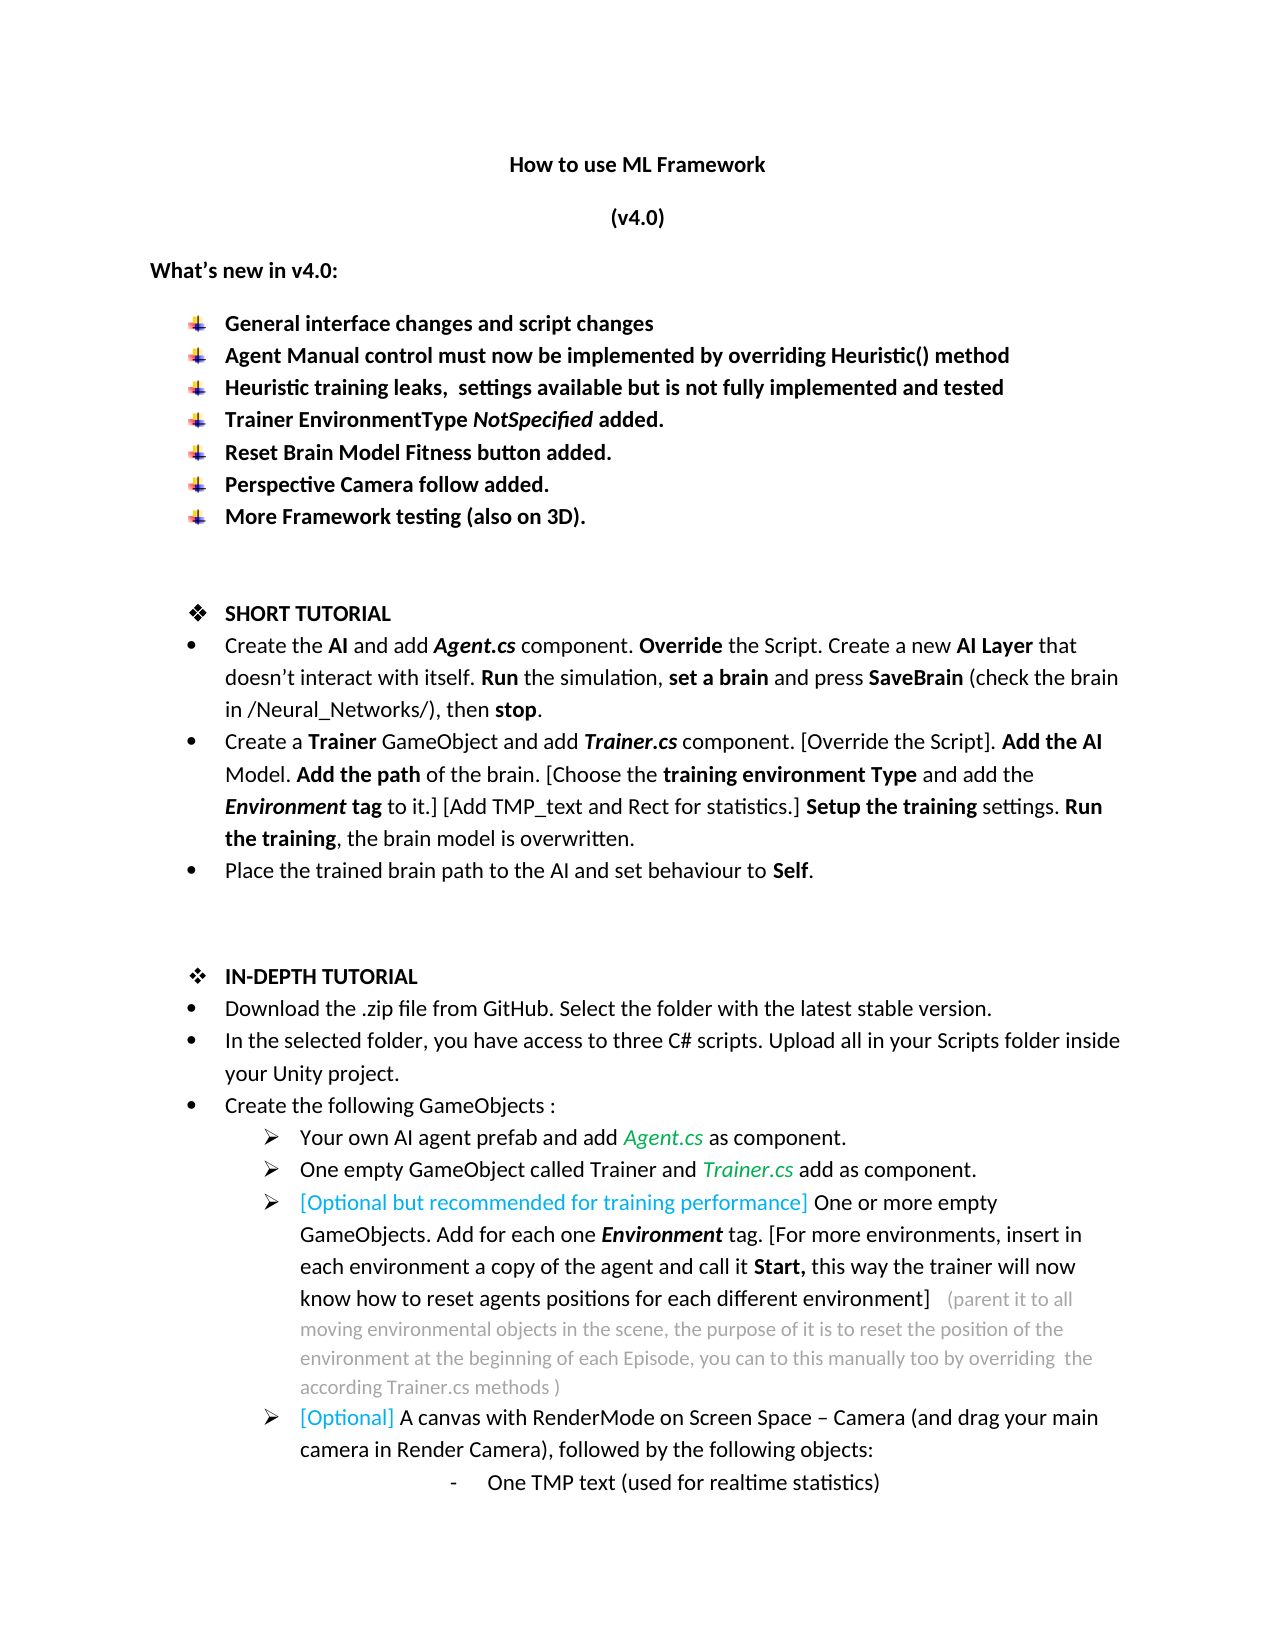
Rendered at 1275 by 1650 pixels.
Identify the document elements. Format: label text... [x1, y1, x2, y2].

list Download the .zip file from GitHub. Select the folder with the latest stable version. [187, 994, 1125, 1022]
list Perspective Camera follow added. [187, 470, 1125, 498]
list Create the AI and add Agent.cs component. Override the Script. Create a new AI Layer that doesn’t interact with itself. Run the simulation, set a brain and press SaveBrain (check the brain in /Neural_Networks/), then stop. [187, 631, 1125, 723]
picture [188, 411, 206, 428]
list Heuristic training leaks, settings available but is not fully implemented and tested [187, 373, 1125, 401]
text (v4.0) [150, 203, 1125, 231]
text How to use ML Framework [150, 150, 1125, 178]
list Agent Manual control must now be implemented by overriding Heuristic() method [187, 341, 1125, 369]
picture [188, 379, 206, 396]
picture [188, 346, 206, 364]
list Your own AI agent prefab and add Agent.cs as component. [262, 1123, 1125, 1151]
list SHORT TUTORIAL [187, 599, 1125, 627]
list [Optional] A canvas with RenderMode on Screen Space – Camera (and drag your main camera in Render Camera), followed by the following objects: [262, 1403, 1125, 1464]
picture [188, 443, 206, 461]
picture [188, 475, 206, 493]
list In the selected folder, you have access to three C# scripts. Upload all in your Scripts folder inside your Unity project. [187, 1027, 1125, 1087]
list Create a Trainer GameObject and add Trainer.cs component. [Override the Script]. Add the AI Model. Add the path of the brain. [Choose the training environment Type and add the Environment tag to it.] [Add TMP_text and Rect for statistics.] Setup the training settings. Run the training, the brain model is overwritten. [187, 727, 1125, 852]
list Create the following GameObjects : [187, 1091, 1125, 1119]
list Reset Brain Model Fitness button added. [187, 438, 1125, 466]
list One TMP text (used for realtime statistics) [450, 1468, 1125, 1496]
list [Optional but recommended for training performance] One or more empty GameObjects. Add for each one Environment tag. [For more environments, insert in each environment a copy of the agent and call it Start, this way the trainer will now know how to reset agents positions for each different environment] (parent it to all moving environmental objects in the scene, the purpose of it is to reset the position of the environment at the beginning of each Episode, you can to this manually too by overriding the according Trainer.cs methods ) [262, 1188, 1125, 1400]
list General interface changes and script changes [187, 309, 1125, 337]
picture [188, 314, 206, 332]
list Place the trained brain path to the AI and set behaviour to Self. [187, 856, 1125, 884]
list Trainer EnvironmentType NotSpecified added. [187, 406, 1125, 434]
picture [188, 508, 206, 525]
list IN-DEPTH TUTORIAL [187, 962, 1125, 990]
list One empty GameObject called Trainer and Trainer.cs add as component. [262, 1155, 1125, 1183]
text What’s new in v4.0: [150, 256, 1125, 284]
list More Framework testing (also on 3D). [187, 502, 1125, 530]
